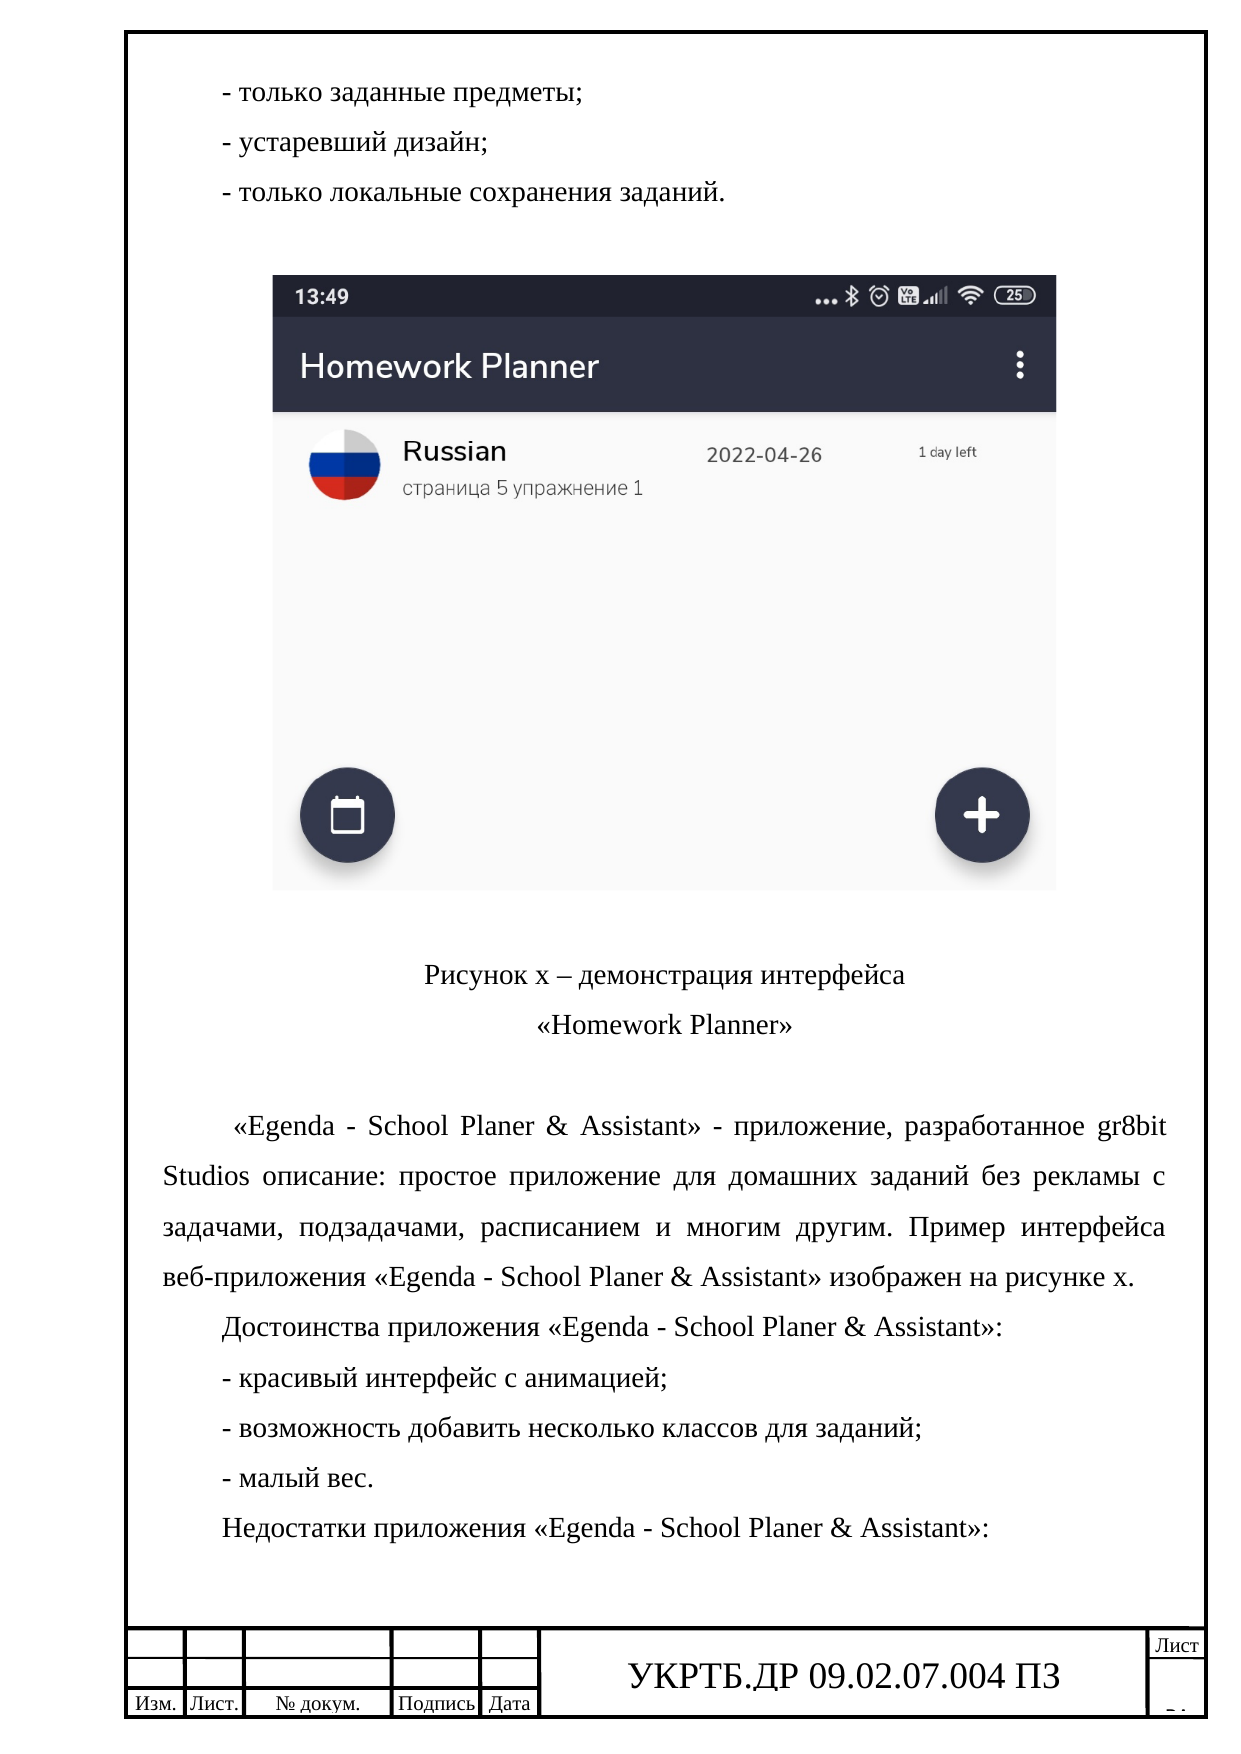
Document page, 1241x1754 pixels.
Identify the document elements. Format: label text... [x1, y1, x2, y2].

text - возможность добавить несколько классов для заданий; [162, 1410, 1167, 1443]
text «Egenda - School Planer & Assistant» - приложение, разработанное gr8bit Studios описание: простое приложение для домашних заданий без рекламы с задачами, подзадачами, расписанием и многим другим. Пример интерфейса веб-приложения «Egenda - School Planer & Assistant» изображен на рисунке x. [162, 1108, 1167, 1293]
text - устаревший дизайн; [162, 124, 1167, 158]
text «Homework Planner» [162, 1007, 1167, 1041]
text - малый вес. [162, 1460, 1167, 1494]
text Рисунок x – демонстрация интерфейса [162, 957, 1167, 991]
text Недостатки приложения «Egenda - School Planer & Assistant»: [162, 1511, 1167, 1544]
text - только заданные предметы; [162, 74, 1167, 107]
text - красивый интерфейс с анимацией; [162, 1360, 1167, 1393]
text - только локальные сохранения заданий. [162, 174, 1167, 208]
text Достоинства приложения «Egenda - School Planer & Assistant»: [162, 1309, 1167, 1343]
